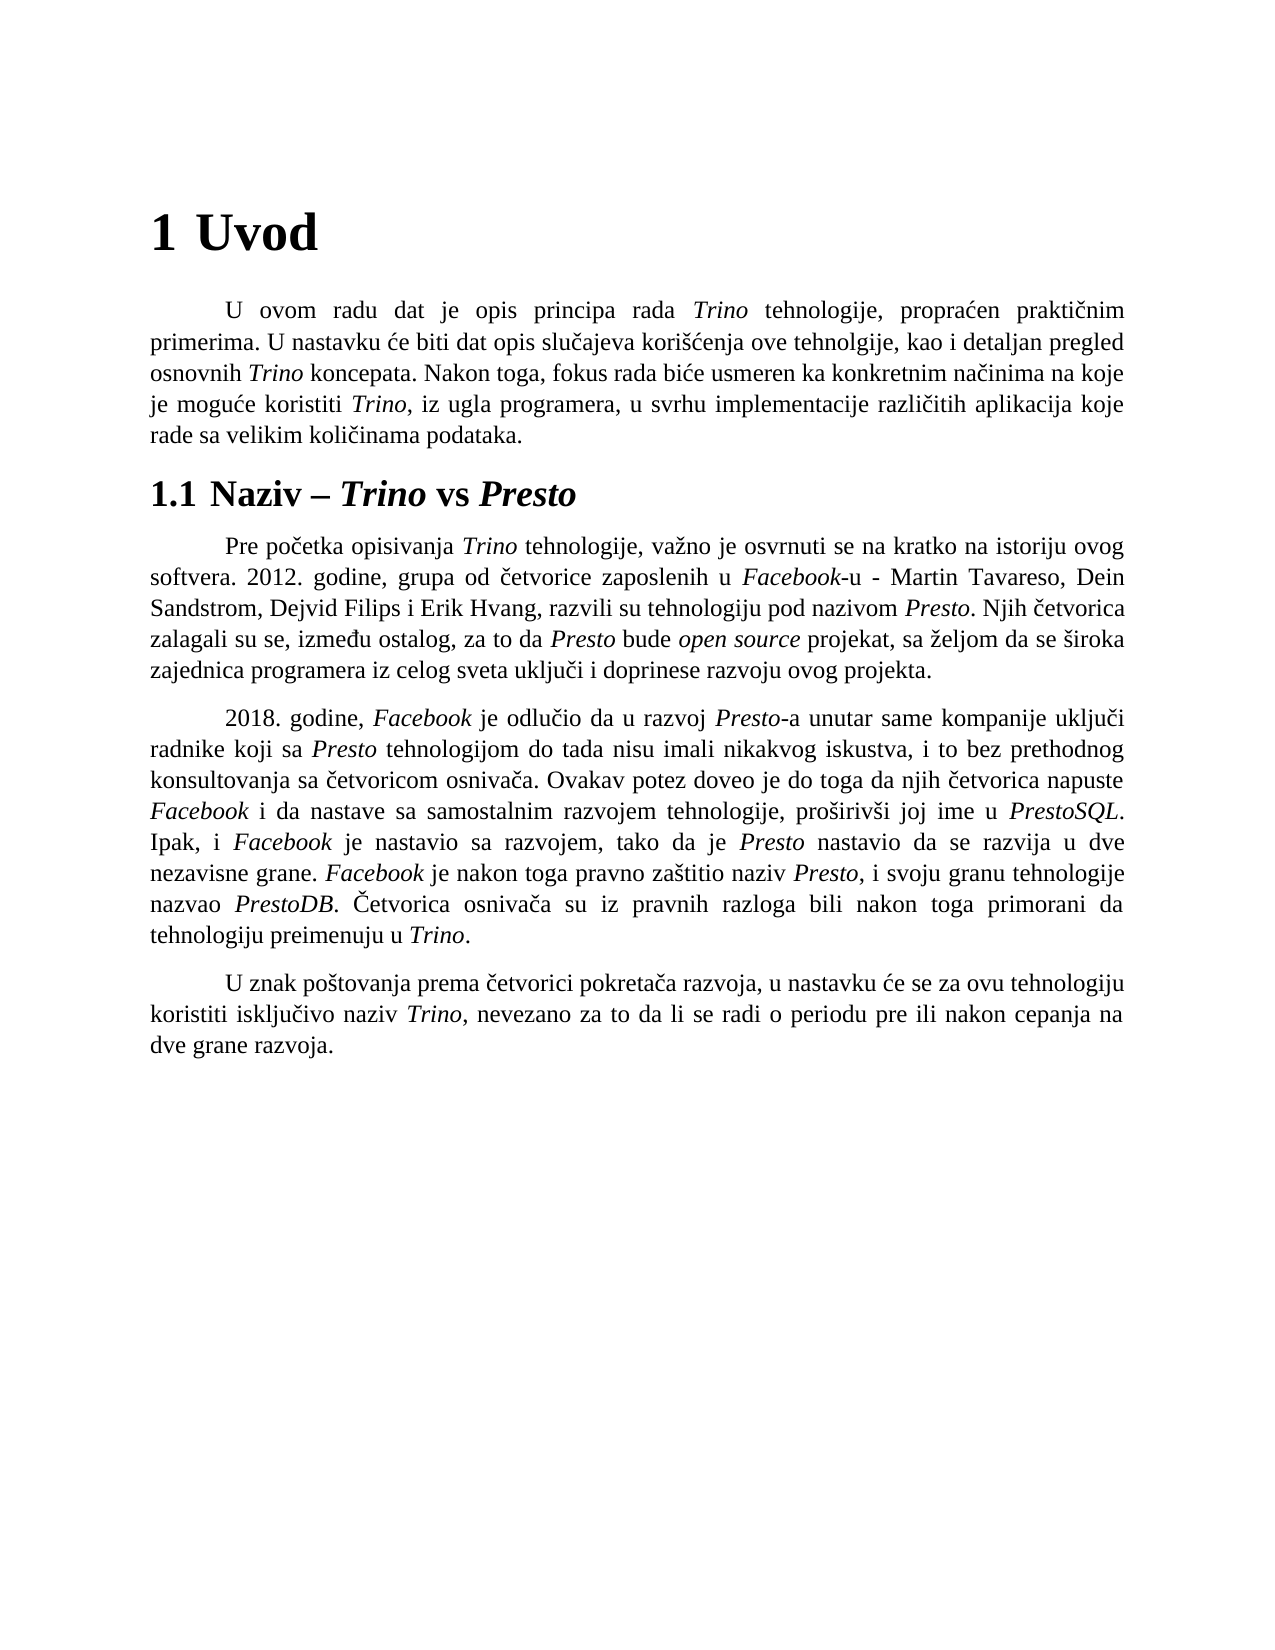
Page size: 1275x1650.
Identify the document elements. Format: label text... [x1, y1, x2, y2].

text U znak poštovanja prema četvorici pokretača razvoja, u nastavku će se za ovu tehnologiju koristiti isključivo naziv Trino, nevezano za to da li se radi o periodu pre ili nakon cepanja na dve grane razvoja. [150, 968, 1125, 1059]
text Pre početka opisivanja Trino tehnologije, važno je osvrnuti se na kratko na istoriju ovog softvera. 2012. godine, grupa od četvorice zaposlenih u Facebook-u - Martin Tavareso, Dein Sandstrom, Dejvid Filips i Erik Hvang, razvili su tehnologiju pod nazivom Presto. Njih četvorica zalagali su se, između ostalog, za to da Presto bude open source projekat, sa željom da se široka zajednica programera iz celog sveta uključi i doprinese razvoju ovog projekta. [150, 531, 1125, 684]
text U ovom radu dat je opis principa rada Trino tehnologije, propraćen praktičnim primerima. U nastavku će biti dat opis slučajeva korišćenja ove tehnolgije, kao i detaljan pregled osnovnih Trino koncepata. Nakon toga, fokus rada biće usmeren ka konkretnim načinima na koje je moguće koristiti Trino, iz ugla programera, u svrhu implementacije različitih aplikacija koje rade sa velikim količinama podataka. [150, 296, 1125, 448]
text 2018. godine, Facebook je odlučio da u razvoj Presto-a unutar same kompanije uključi radnike koji sa Presto tehnologijom do tada nisu imali nikakvog iskustva, i to bez prethodnog konsultovanja sa četvoricom osnivača. Ovakav potez doveo je do toga da njih četvorica napuste Facebook i da nastave sa samostalnim razvojem tehnologije, proširivši joj ime u PrestoSQL. Ipak, i Facebook je nastavio sa razvojem, tako da je Presto nastavio da se razvija u dve nezavisne grane. Facebook je nakon toga pravno zaštitio naziv Presto, i svoju granu tehnologije nazvao PrestoDB. Četvorica osnivača su iz pravnih razloga bili nakon toga primorani da tehnologiju preimenuju u Trino. [150, 703, 1125, 949]
subtitle Naziv – Trino vs Presto [150, 472, 1125, 515]
subtitle Uvod [150, 200, 1125, 262]
